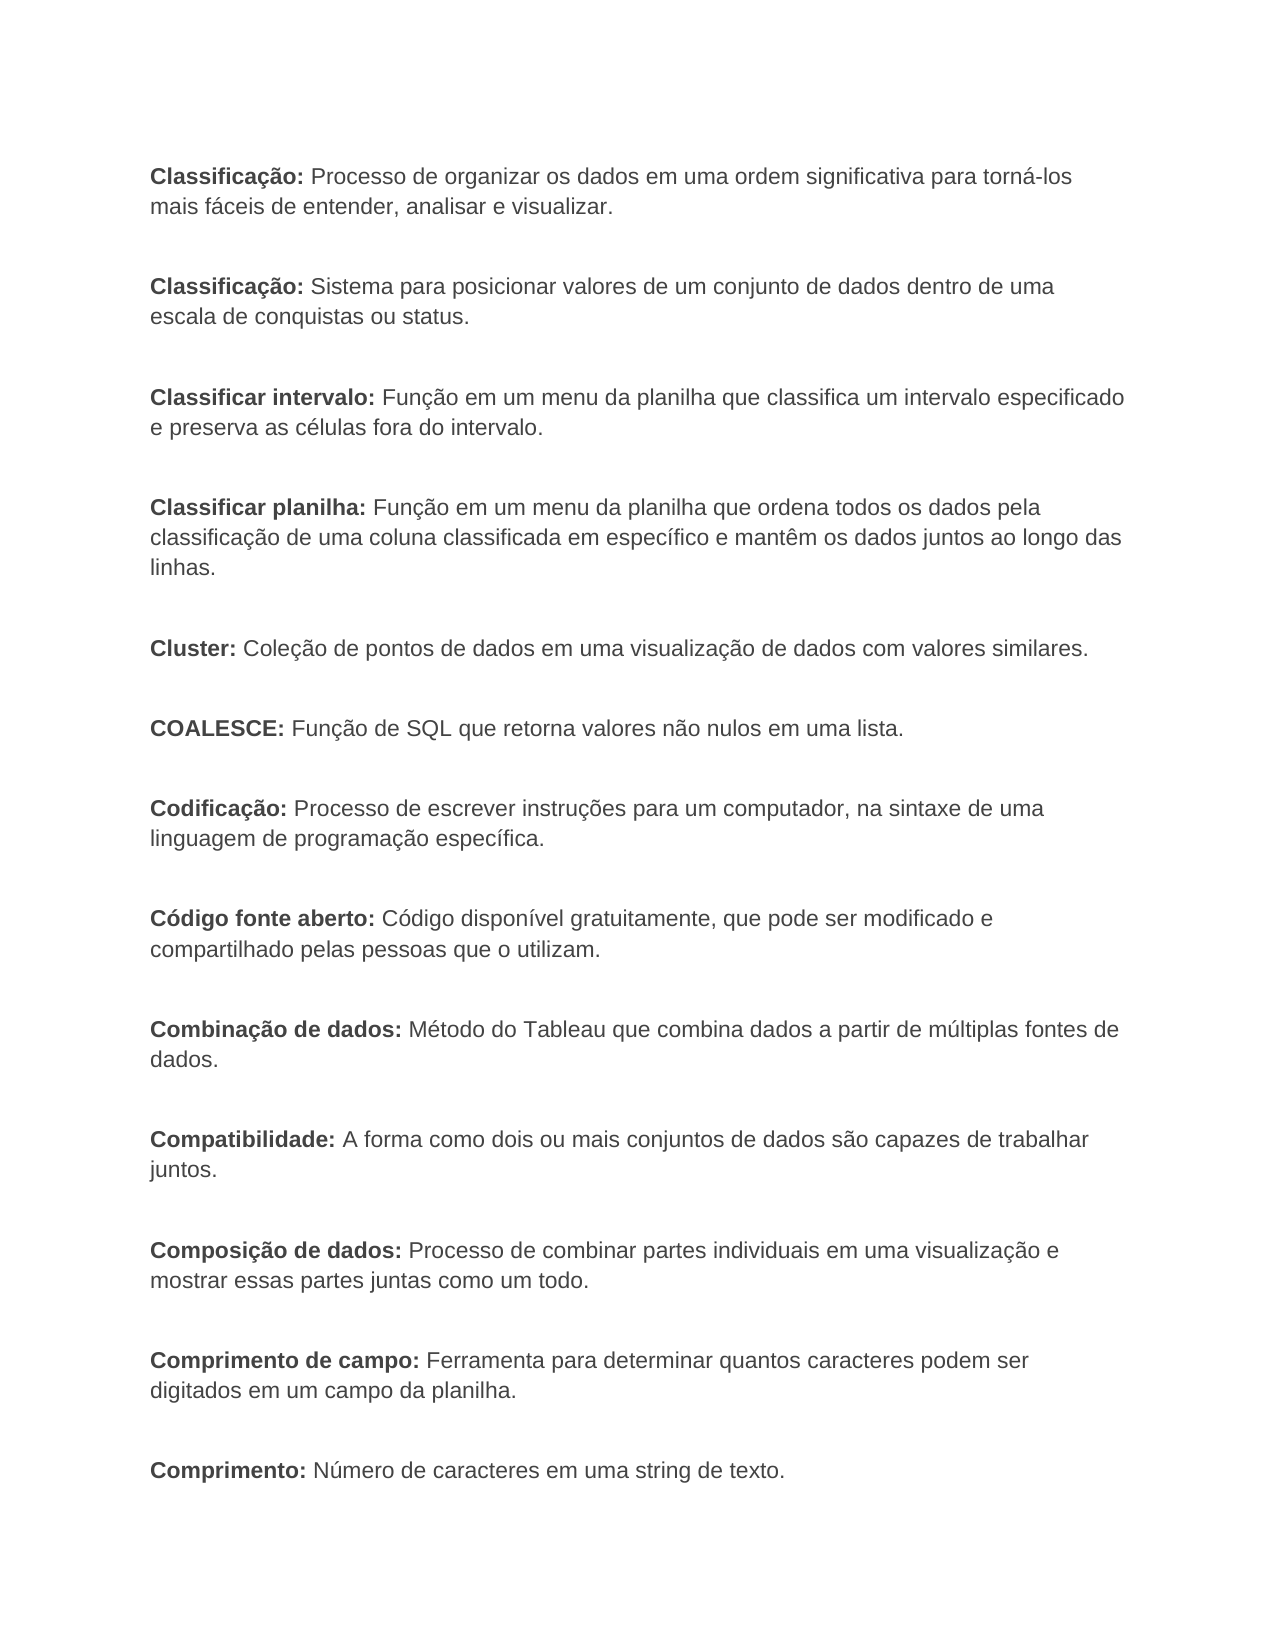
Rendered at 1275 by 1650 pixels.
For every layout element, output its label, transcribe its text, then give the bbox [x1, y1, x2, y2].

text Classificação: Sistema para posicionar valores de um conjunto de dados dentro de uma escala de conquistas ou status. [150, 273, 1125, 330]
text Compatibilidade: A forma como dois ou mais conjuntos de dados são capazes de trabalhar juntos. [150, 1126, 1125, 1183]
text COALESCE: Função de SQL que retorna valores não nulos em uma lista. [150, 715, 1125, 741]
text Comprimento: Número de caracteres em uma string de texto. [150, 1457, 1125, 1484]
text Comprimento de campo: Ferramenta para determinar quantos caracteres podem ser digitados em um campo da planilha. [150, 1347, 1125, 1404]
text Classificar planilha: Função em um menu da planilha que ordena todos os dados pela classificação de uma coluna classificada em específico e mantêm os dados juntos ao longo das linhas. [150, 494, 1125, 581]
text Classificar intervalo: Função em um menu da planilha que classifica um intervalo especificado e preserva as células fora do intervalo. [150, 383, 1125, 440]
text Combinação de dados: Método do Tableau que combina dados a partir de múltiplas fontes de dados. [150, 1016, 1125, 1072]
text Cluster: Coleção de pontos de dados em uma visualização de dados com valores similares. [150, 634, 1125, 661]
text Composição de dados: Processo de combinar partes individuais em uma visualização e mostrar essas partes juntas como um todo. [150, 1237, 1125, 1293]
text Codificação: Processo de escrever instruções para um computador, na sintaxe de uma linguagem de programação específica. [150, 795, 1125, 852]
text Classificação: Processo de organizar os dados em uma ordem significativa para torná-los mais fáceis de entender, analisar e visualizar. [150, 163, 1125, 219]
text Código fonte aberto: Código disponível gratuitamente, que pode ser modificado e compartilhado pelas pessoas que o utilizam. [150, 905, 1125, 962]
